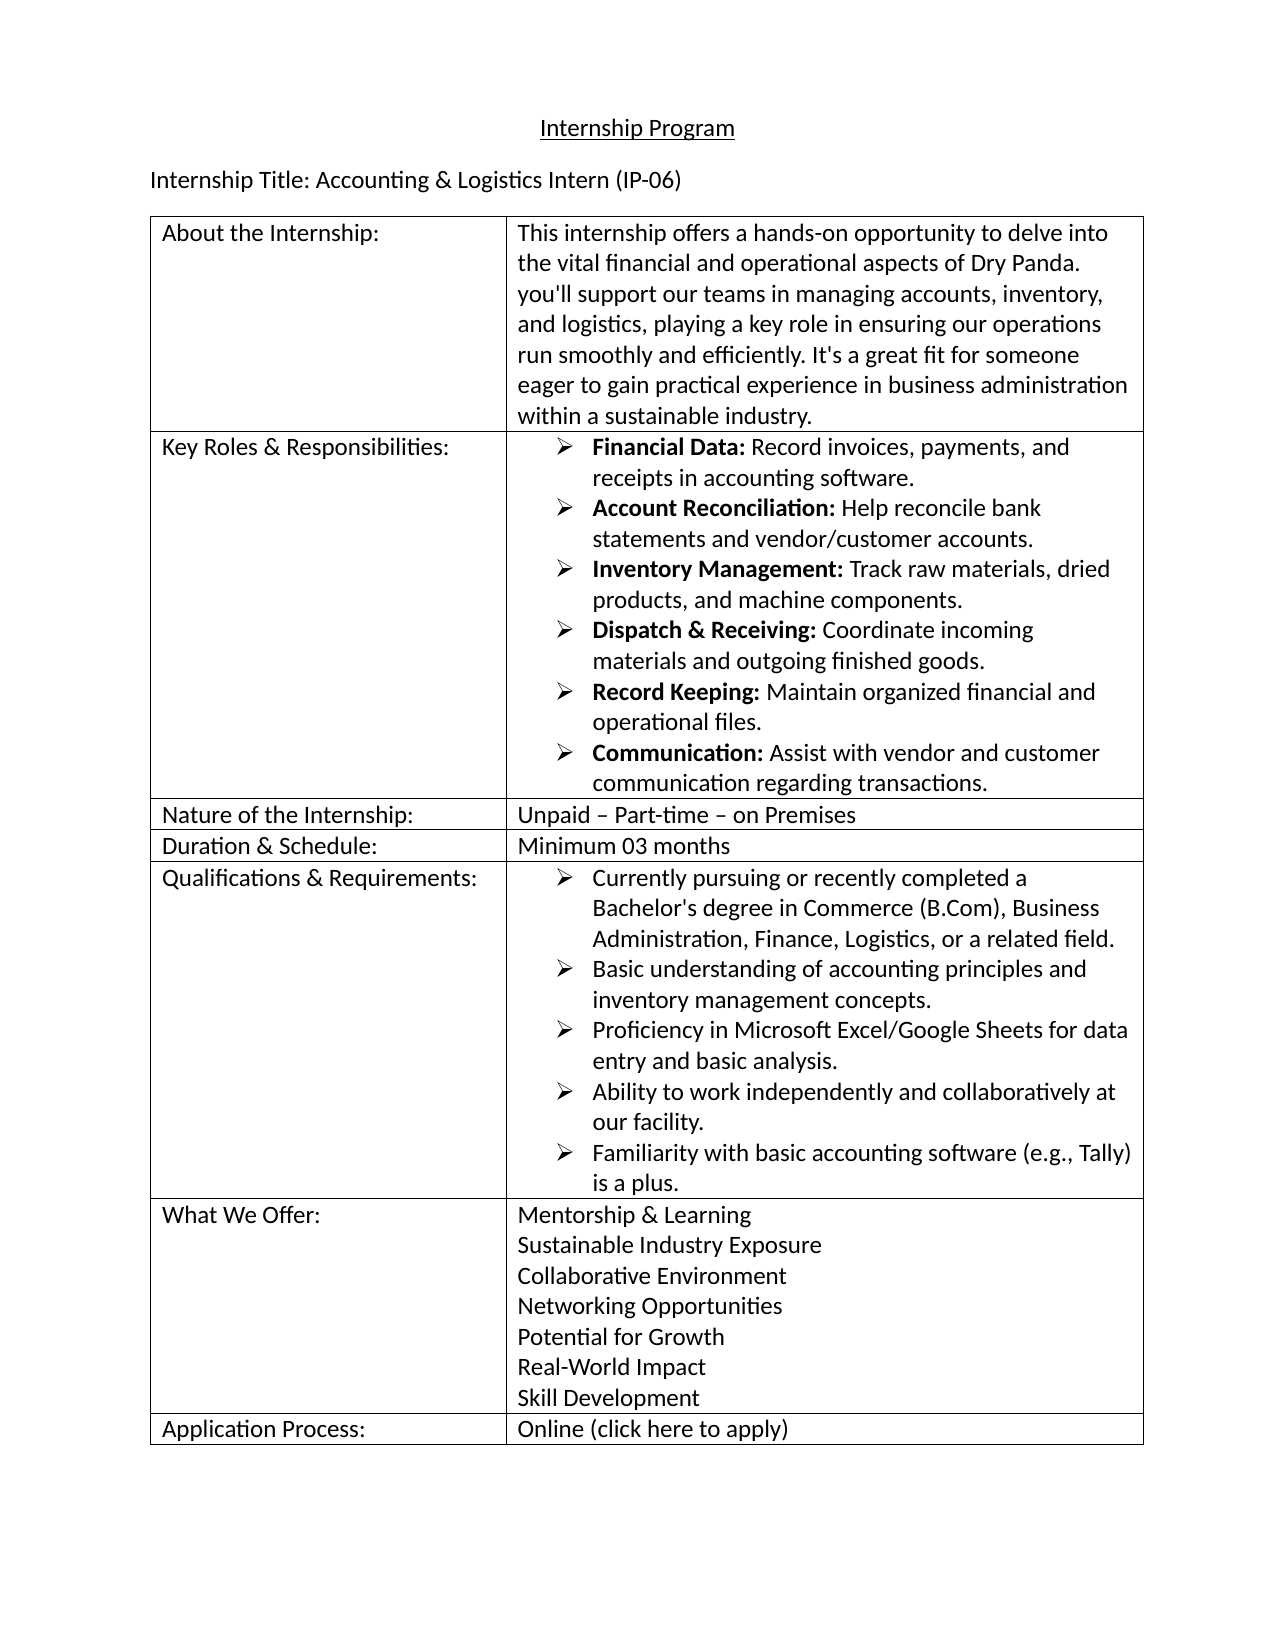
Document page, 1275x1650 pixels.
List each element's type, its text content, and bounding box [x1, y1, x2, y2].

table_cell Duration & Schedule: [151, 830, 506, 861]
table_cell Minimum 03 months [507, 830, 1143, 861]
table_cell Mentorship & Learning Sustainable Industry Exposure Collaborative Environment Networking Opportunities Potential for Growth Real-World Impact Skill Development [507, 1199, 1143, 1412]
table_header About the Internship: [151, 217, 506, 431]
table_cell What We Offer: [151, 1199, 506, 1412]
table_header This internship offers a hands-on opportunity to delve into the vital financial and operational aspects of Dry Panda. you'll support our teams in managing accounts, inventory, and logistics, playing a key role in ensuring our operations run smoothly and efficiently. It's a great fit for someone eager to gain practical experience in business administration within a sustainable industry. [507, 217, 1143, 431]
table_cell Currently pursuing or recently completed a Bachelor's degree in Commerce (B.Com), Business Administration, Finance, Logistics, or a related field. Basic understanding of accounting principles and inventory management concepts. Proficiency in Microsoft Excel/Google Sheets for data entry and basic analysis. Ability to work independently and collaboratively at our facility. Familiarity with basic accounting software (e.g., Tally) is a plus. [507, 862, 1143, 1198]
table_cell Unpaid – Part-time – on Premises [507, 799, 1143, 829]
table_cell Application Process: [151, 1414, 506, 1444]
text Internship Program [150, 112, 1125, 143]
table_cell Financial Data: Record invoices, payments, and receipts in accounting software. Account Reconciliation: Help reconcile bank statements and vendor/customer accounts. Inventory Management: Track raw materials, dried products, and machine components. Dispatch & Receiving: Coordinate incoming materials and outgoing finished goods. Record Keeping: Maintain organized financial and operational files. Communication: Assist with vendor and customer communication regarding transactions. [507, 432, 1143, 798]
table_cell Online (click here to apply) [507, 1414, 1143, 1444]
table_cell Key Roles & Responsibilities: [151, 432, 506, 798]
table_cell Nature of the Internship: [151, 799, 506, 829]
table_cell Qualifications & Requirements: [151, 862, 506, 1198]
text Internship Title: Accounting & Logistics Intern (IP-06) [150, 164, 1125, 195]
